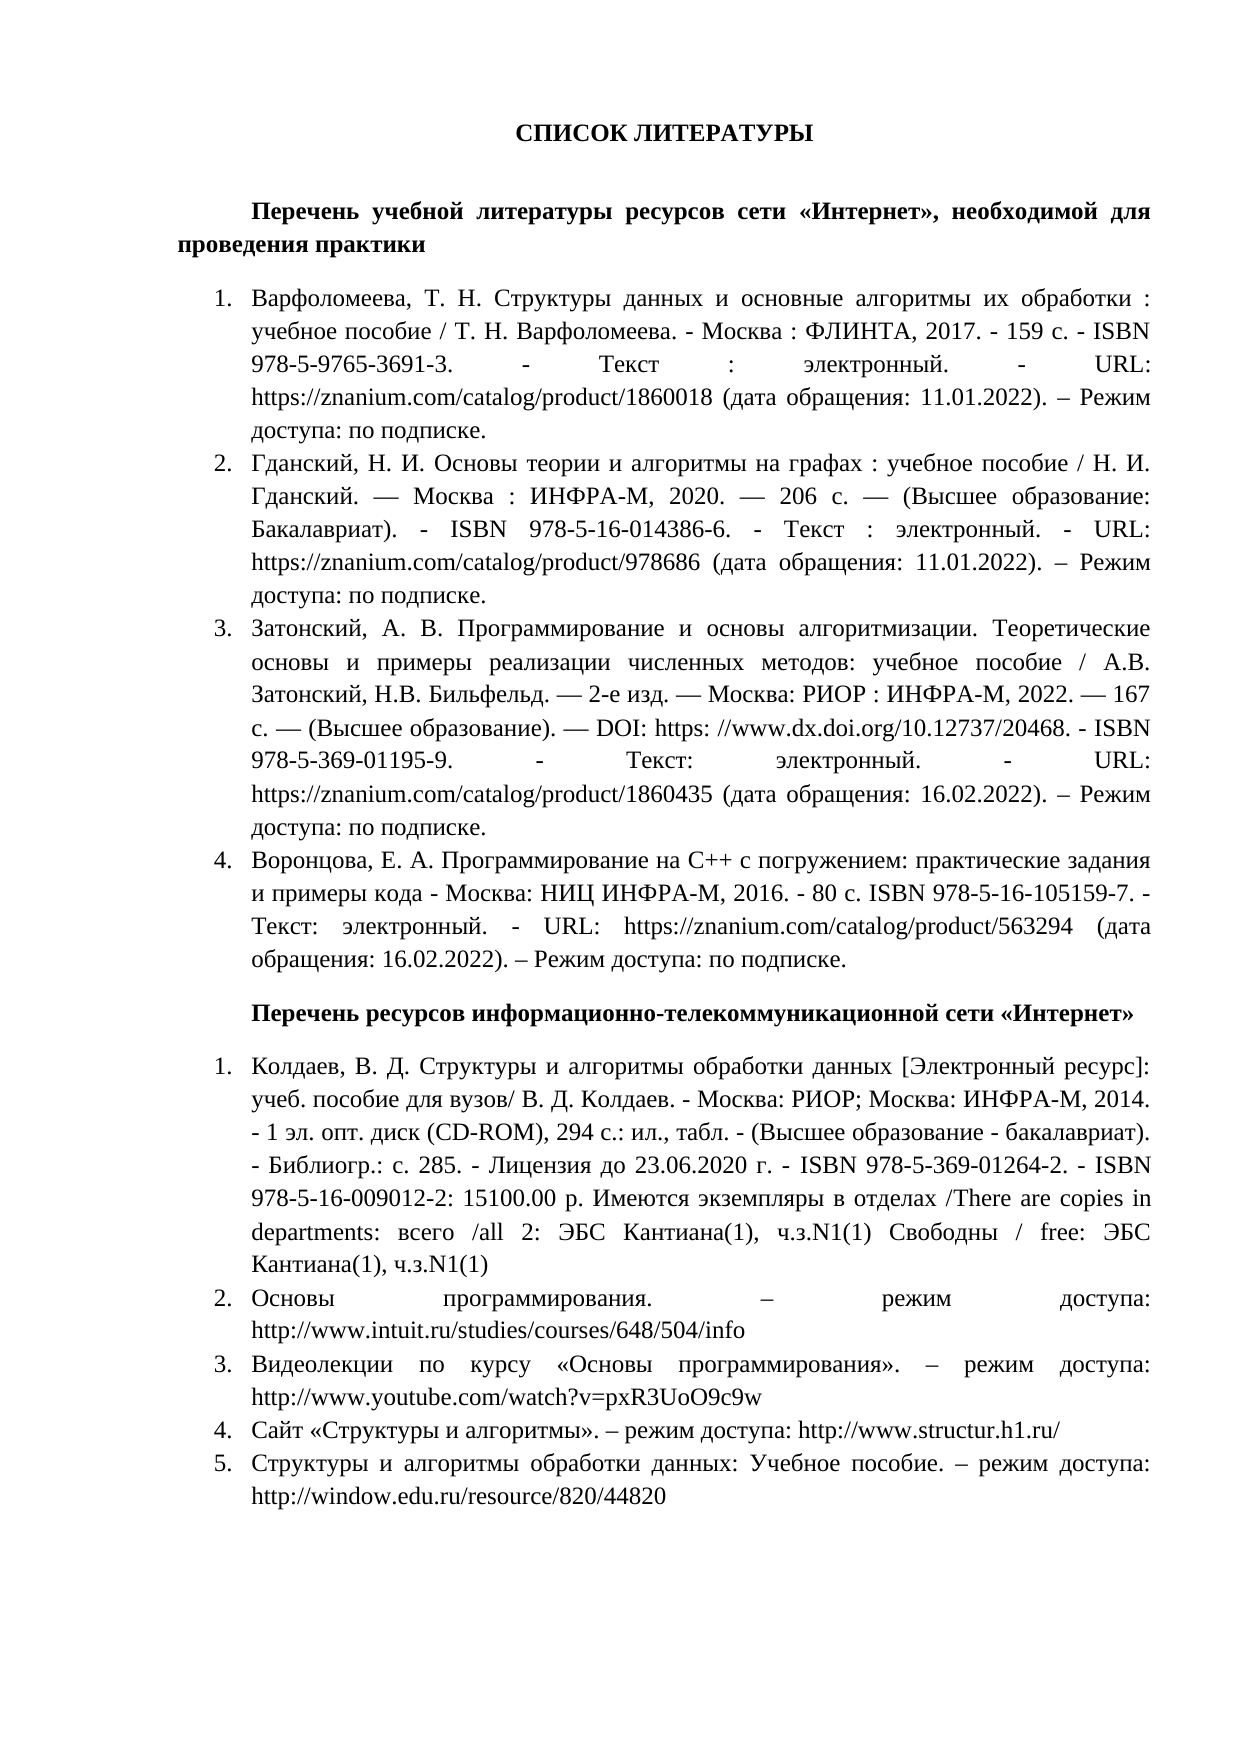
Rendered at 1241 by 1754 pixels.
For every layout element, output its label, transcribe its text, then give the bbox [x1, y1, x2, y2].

list Основы программирования. – режим доступа: http://www.intuit.ru/studies/courses/648/504/info [213, 1283, 1152, 1344]
list Затонский, А. В. Программирование и основы алгоритмизации. Теоретические основы и примеры реализации численных методов: учебное пособие / А.В. Затонский, Н.В. Бильфельд. — 2-е изд. — Москва: РИОР : ИНФРА-М, 2022. — 167 с. — (Высшее образование). — DOI: https: //www.dx.doi.org/10.12737/20468. - ISBN 978-5-369-01195-9. - Текст: электронный. - URL: https://znanium.com/catalog/product/1860435 (дата обращения: 16.02.2022). – Режим доступа: по подписке. [213, 613, 1152, 840]
list Сайт «Структуры и алгоритмы». – режим доступа: http://www.structur.h1.ru/ [213, 1415, 1152, 1443]
list Гданский, Н. И. Основы теории и алгоритмы на графах : учебное пособие / Н. И. Гданский. — Москва : ИНФРА-М, 2020. — 206 с. — (Высшее образование: Бакалавриат). - ISBN 978-5-16-014386-6. - Текст : электронный. - URL: https://znanium.com/catalog/product/978686 (дата обращения: 11.01.2022). – Режим доступа: по подписке. [213, 448, 1152, 609]
list Структуры и алгоритмы обработки данных: Учебное пособие. – режим доступа: http://window.edu.ru/resource/820/44820 [213, 1448, 1152, 1509]
list Колдаев, В. Д. Структуры и алгоритмы обработки данных [Электронный ресурс]: учеб. пособие для вузов/ В. Д. Колдаев. - Москва: РИОР; Москва: ИНФРА-М, 2014. - 1 эл. опт. диск (CD-ROM), 294 с.: ил., табл. - (Высшее образование - бакалавриат). - Библиогр.: с. 285. - Лицензия до 23.06.2020 г. - ISBN 978-5-369-01264-2. - ISBN 978-5-16-009012-2: 15100.00 р. Имеются экземпляры в отделах /There are copies in departments: всего /all 2: ЭБС Кантиана(1), ч.з.N1(1) Свободны / free: ЭБС Кантиана(1), ч.з.N1(1) [213, 1051, 1152, 1278]
text Перечень ресурсов информационно-телекоммуникационной сети «Интернет» [177, 998, 1152, 1026]
text Перечень учебной литературы ресурсов сети «Интернет», необходимой для проведения практики [177, 196, 1152, 258]
list Варфоломеева, Т. Н. Структуры данных и основные алгоритмы их обработки : учебное пособие / Т. Н. Варфоломеева. - Москва : ФЛИНТА, 2017. - 159 с. - ISBN 978-5-9765-3691-3. - Текст : электронный. - URL: https://znanium.com/catalog/product/1860018 (дата обращения: 11.01.2022). – Режим доступа: по подписке. [213, 283, 1152, 444]
text Список литературы [177, 118, 1152, 147]
list Воронцова, Е. А. Программирование на С++ с погружением: практические задания и примеры кода - Москва: НИЦ ИНФРА-М, 2016. - 80 с. ISBN 978-5-16-105159-7. - Текст: электронный. - URL: https://znanium.com/catalog/product/563294 (дата обращения: 16.02.2022). – Режим доступа: по подписке. [213, 845, 1152, 972]
list Видеолекции по курсу «Основы программирования». – режим доступа: http://www.youtube.com/watch?v=pxR3UoO9c9w [213, 1349, 1152, 1410]
